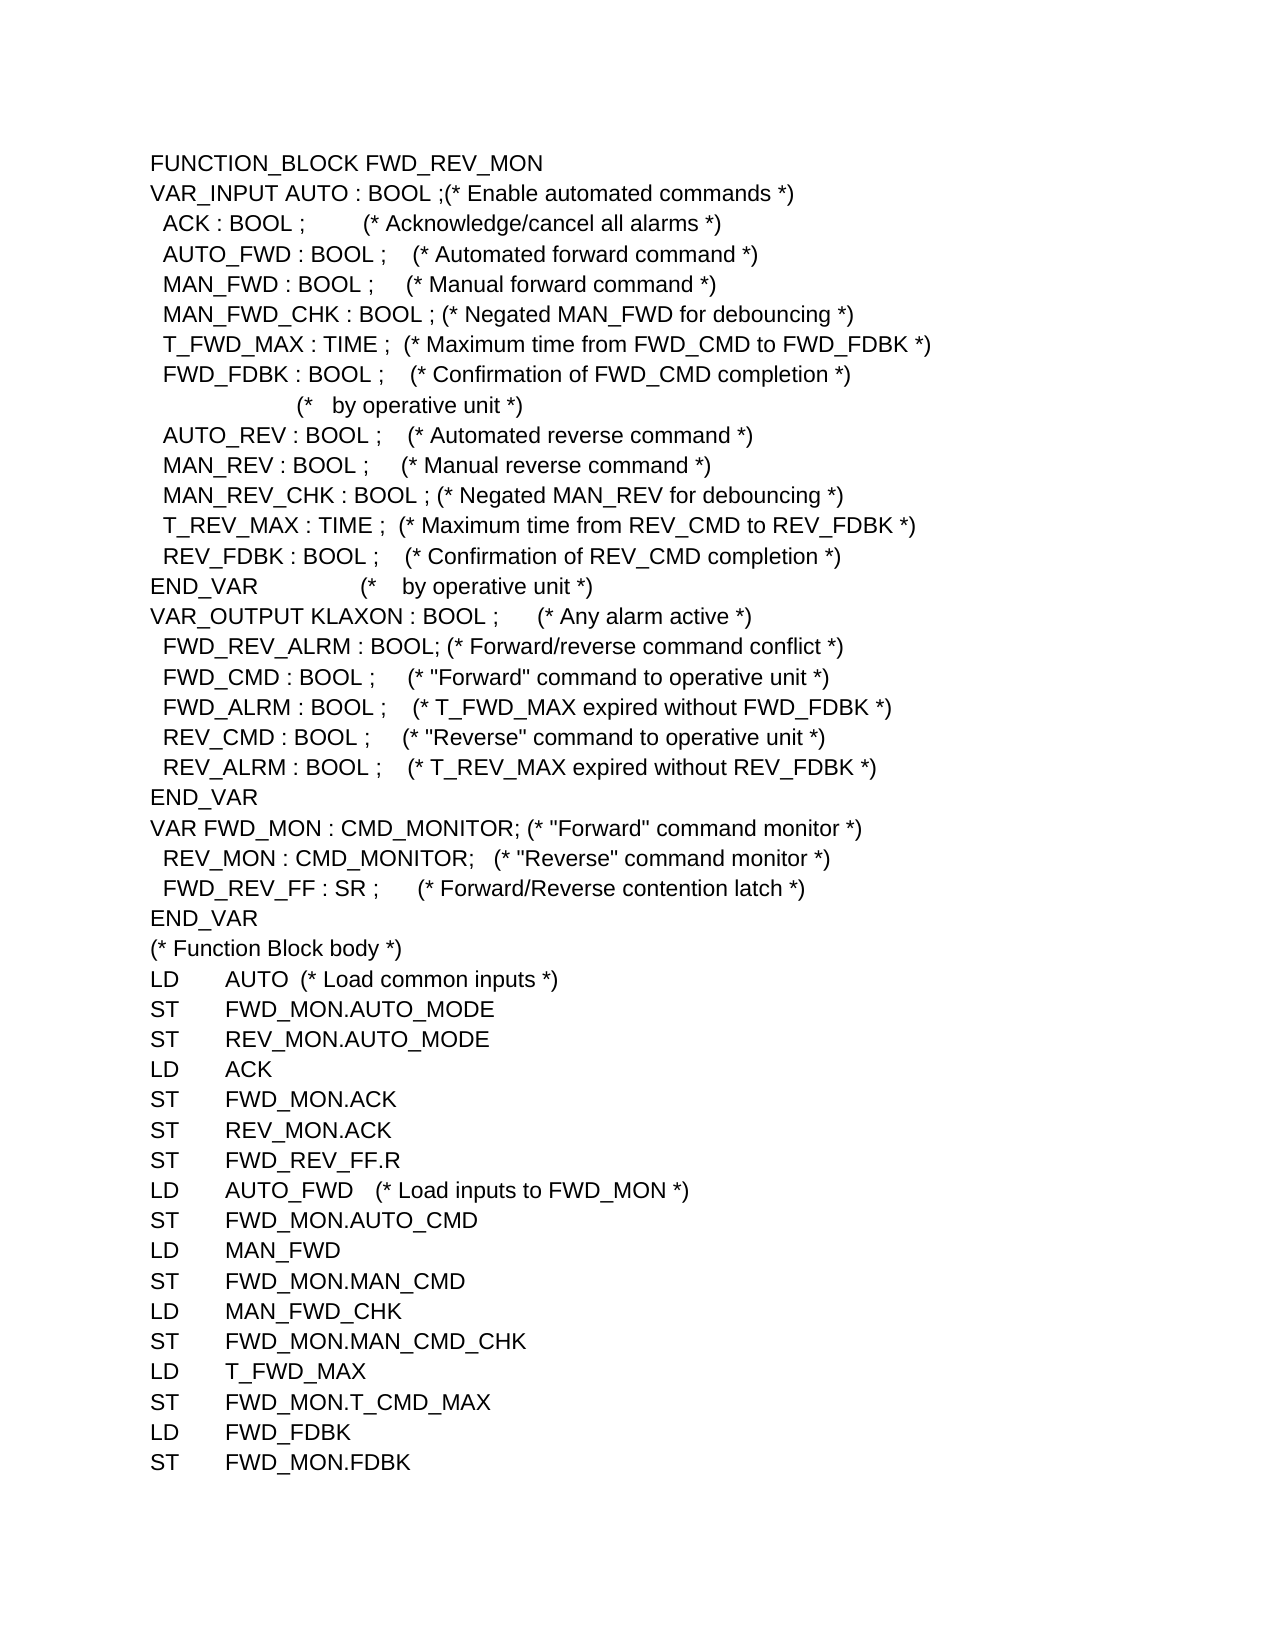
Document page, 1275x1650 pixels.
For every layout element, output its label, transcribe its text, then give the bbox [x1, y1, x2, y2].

text ST FWD_MON.MAN_CMD [150, 1268, 1125, 1294]
text (* Function Block body *) [150, 935, 1125, 962]
text END_VAR [150, 905, 1125, 932]
text ST FWD_MON.T_CMD_MAX [150, 1388, 1125, 1415]
text LD ACK [150, 1056, 1125, 1083]
text VAR_INPUT AUTO : BOOL ;(* Enable automated commands *) [150, 180, 1125, 207]
text (* by operative unit *) [150, 392, 1125, 418]
text VAR FWD_MON : CMD_MONITOR; (* "Forward" command monitor *) [150, 814, 1125, 841]
text LD AUTO_FWD (* Load inputs to FWD_MON *) [150, 1177, 1125, 1203]
text REV_ALRM : BOOL ; (* T_REV_MAX expired without REV_FDBK *) [150, 754, 1125, 781]
text LD FWD_FDBK [150, 1419, 1125, 1445]
text ST REV_MON.AUTO_MODE [150, 1026, 1125, 1052]
text T_REV_MAX : TIME ; (* Maximum time from REV_CMD to REV_FDBK *) [150, 512, 1125, 539]
text FWD_FDBK : BOOL ; (* Confirmation of FWD_CMD completion *) [150, 361, 1125, 388]
text ST FWD_MON.FDBK [150, 1449, 1125, 1475]
text FWD_REV_ALRM : BOOL; (* Forward/reverse command conflict *) [150, 633, 1125, 660]
text ST FWD_MON.MAN_CMD_CHK [150, 1328, 1125, 1354]
text MAN_FWD : BOOL ; (* Manual forward command *) [150, 271, 1125, 297]
text ST FWD_REV_FF.R [150, 1147, 1125, 1173]
text FWD_ALRM : BOOL ; (* T_FWD_MAX expired without FWD_FDBK *) [150, 694, 1125, 720]
text MAN_FWD_CHK : BOOL ; (* Negated MAN_FWD for debouncing *) [150, 301, 1125, 327]
text ST REV_MON.ACK [150, 1117, 1125, 1143]
text REV_MON : CMD_MONITOR; (* "Reverse" command monitor *) [150, 845, 1125, 871]
text LD MAN_FWD_CHK [150, 1298, 1125, 1324]
text FUNCTION_BLOCK FWD_REV_MON [150, 150, 1125, 176]
text MAN_REV : BOOL ; (* Manual reverse command *) [150, 452, 1125, 478]
text END_VAR (* by operative unit *) [150, 573, 1125, 599]
text MAN_REV_CHK : BOOL ; (* Negated MAN_REV for debouncing *) [150, 482, 1125, 509]
text VAR_OUTPUT KLAXON : BOOL ; (* Any alarm active *) [150, 603, 1125, 629]
text ST FWD_MON.AUTO_CMD [150, 1207, 1125, 1234]
text REV_FDBK : BOOL ; (* Confirmation of REV_CMD completion *) [150, 543, 1125, 569]
text AUTO_FWD : BOOL ; (* Automated forward command *) [150, 241, 1125, 267]
text FWD_CMD : BOOL ; (* "Forward" command to operative unit *) [150, 663, 1125, 690]
text LD T_FWD_MAX [150, 1358, 1125, 1385]
text ACK : BOOL ; (* Acknowledge/cancel all alarms *) [150, 210, 1125, 237]
text LD MAN_FWD [150, 1237, 1125, 1264]
text ST FWD_MON.ACK [150, 1086, 1125, 1113]
text ST FWD_MON.AUTO_MODE [150, 996, 1125, 1022]
text REV_CMD : BOOL ; (* "Reverse" command to operative unit *) [150, 724, 1125, 750]
text FWD_REV_FF : SR ; (* Forward/Reverse contention latch *) [150, 875, 1125, 901]
text LD AUTO (* Load common inputs *) [150, 966, 1125, 992]
text AUTO_REV : BOOL ; (* Automated reverse command *) [150, 422, 1125, 448]
text END_VAR [150, 784, 1125, 811]
text T_FWD_MAX : TIME ; (* Maximum time from FWD_CMD to FWD_FDBK *) [150, 331, 1125, 358]
